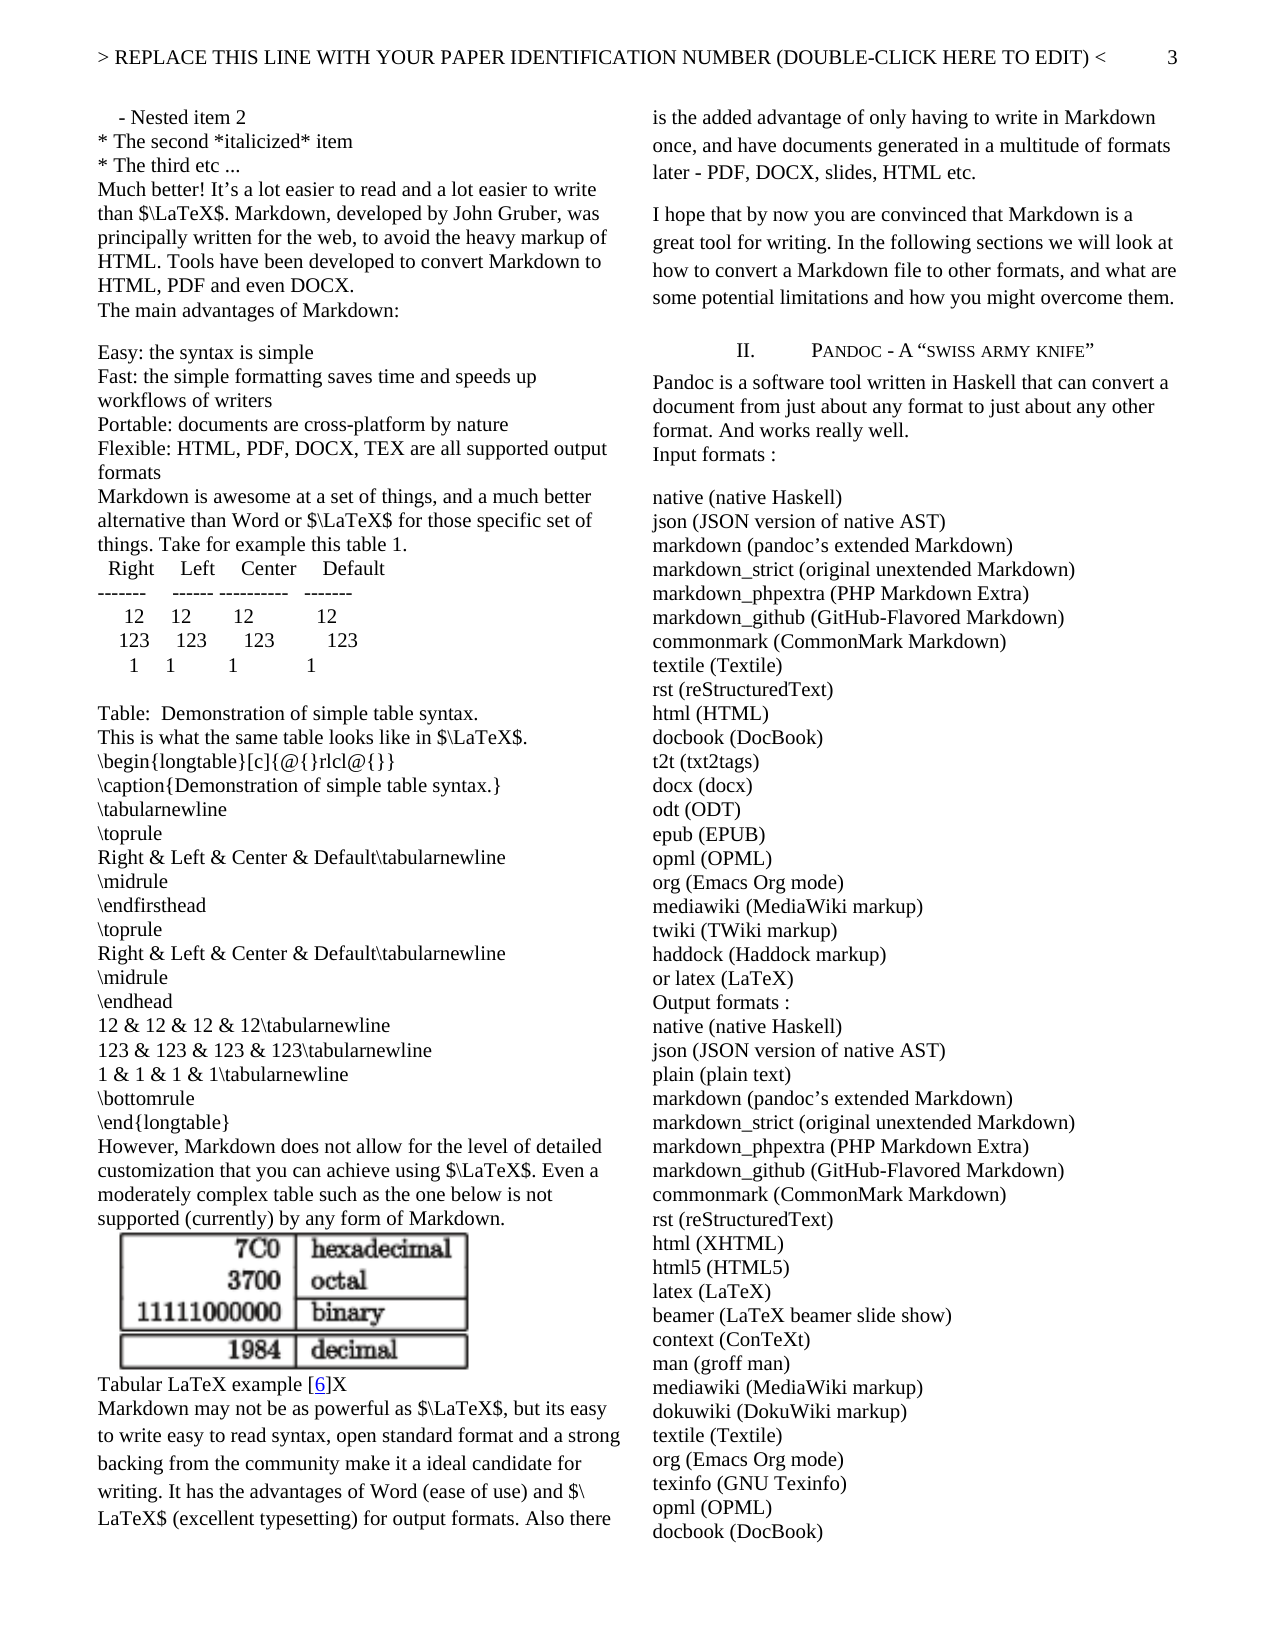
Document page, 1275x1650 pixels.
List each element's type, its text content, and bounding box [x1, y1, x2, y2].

text Input formats : [652, 442, 1177, 466]
picture [116, 1230, 471, 1372]
text Markdown may not be as powerful as $\LaTeX$, but its easy to write easy to read syntax, open standard format and a strong backing from the community make it a ideal candidate for writing. It has the advantages of Word (ease of use) and $\LaTeX$ (excellent typesetting) for output formats. Also there is the added advantage of only having to write in Markdown once, and have documents generated in a multitude of formats later - PDF, DOCX, slides, HTML etc. [97, 1396, 622, 1530]
text I hope that by now you are convinced that Markdown is a great tool for writing. In the following sections we will look at how to convert a Markdown file to other formats, and what are some potential limitations and how you might overcome them. [652, 202, 1177, 309]
text Right Left Center Default ------- ------ ---------- ------- 12 12 12 12 123 123 123 123 1 1 1 1 Table: Demonstration of simple table syntax. [97, 556, 622, 725]
subtitle Pandoc - A “swiss army knife” [652, 338, 1177, 362]
text Markdown may not be as powerful as $\LaTeX$, but its easy to write easy to read syntax, open standard format and a strong backing from the community make it a ideal candidate for writing. It has the advantages of Word (ease of use) and $\LaTeX$ (excellent typesetting) for output formats. Also there is the added advantage of only having to write in Markdown once, and have documents generated in a multitude of formats later - PDF, DOCX, slides, HTML etc. [652, 105, 1177, 184]
text The main advantages of Markdown: [97, 297, 622, 322]
text \begin{longtable}[c]{@{}rlcl@{}} \caption{Demonstration of simple table syntax.} \tabularnewline \toprule Right & Left & Center & Default\tabularnewline \midrule \endfirsthead \toprule Right & Left & Center & Default\tabularnewline \midrule \endhead 12 & 12 & 12 & 12\tabularnewline 123 & 123 & 123 & 123\tabularnewline 1 & 1 & 1 & 1\tabularnewline \bottomrule \end{longtable} [97, 749, 622, 1134]
